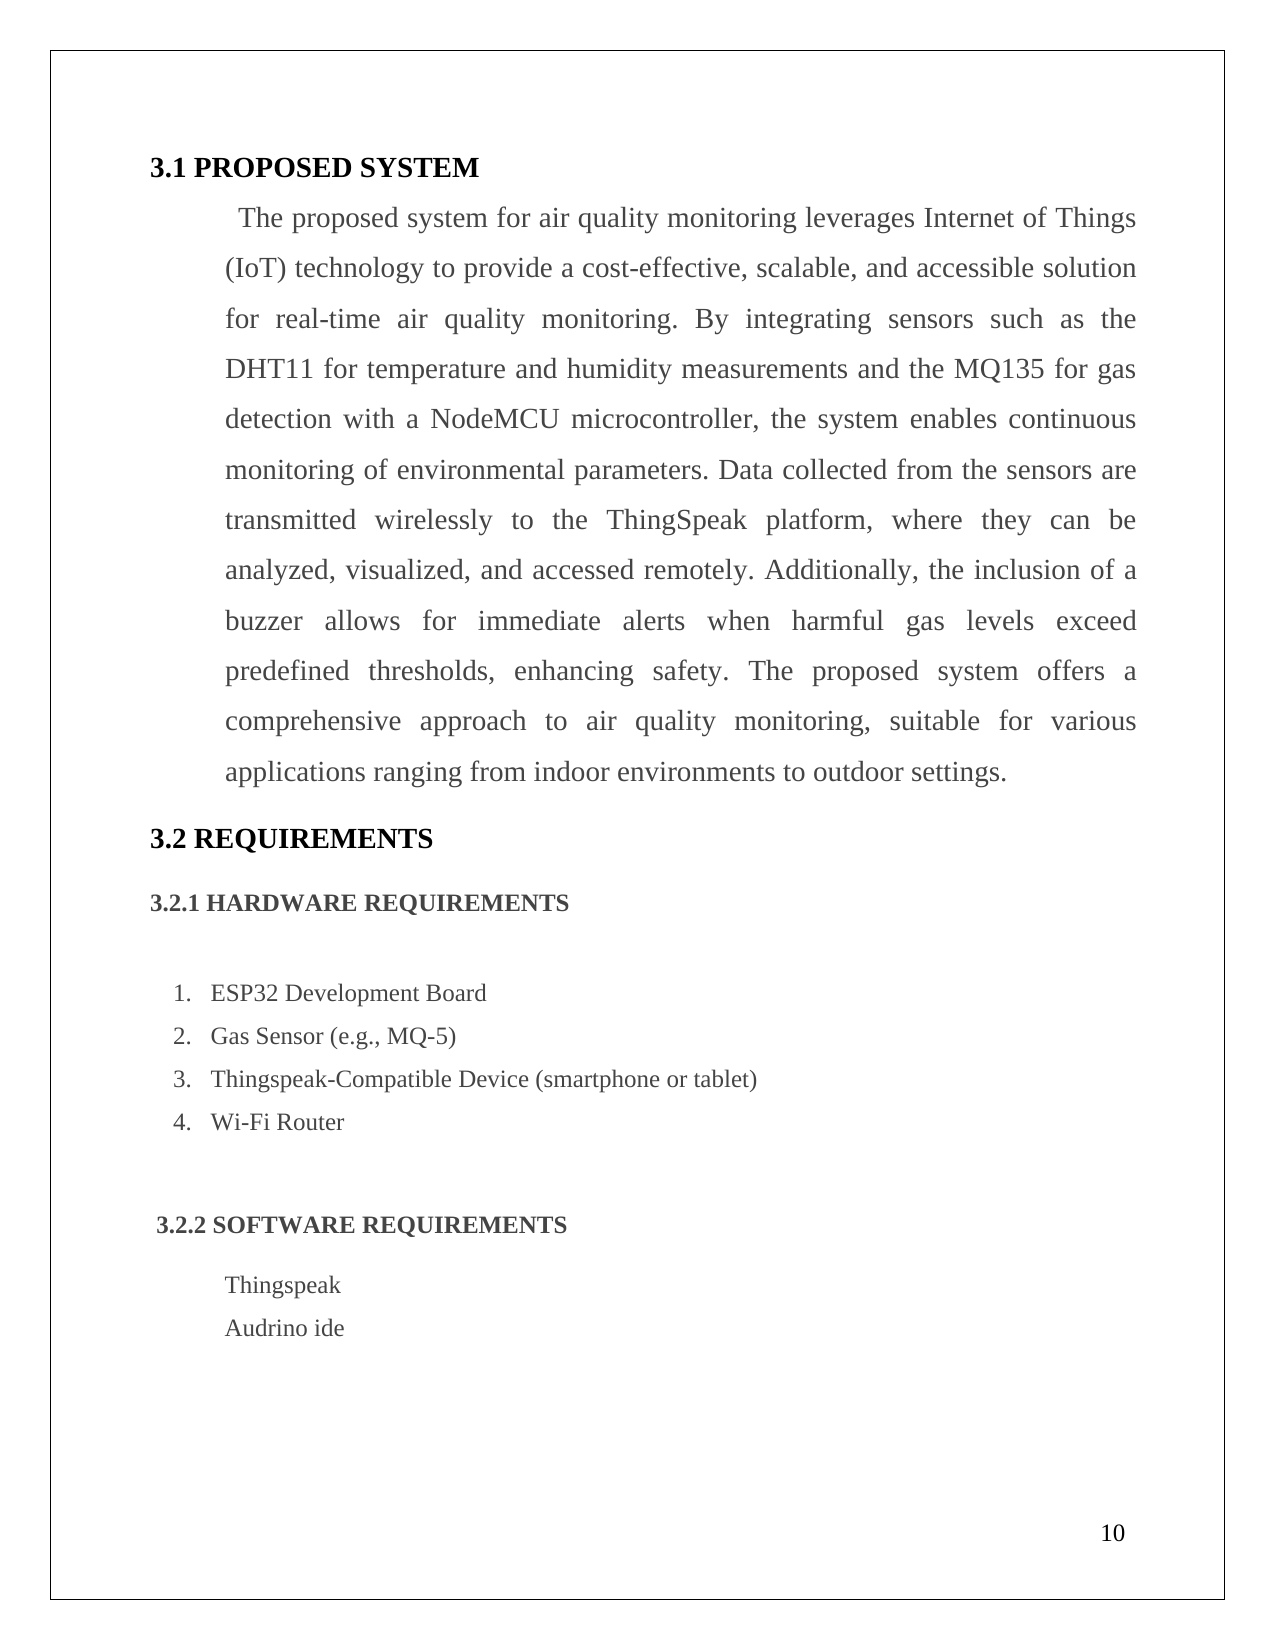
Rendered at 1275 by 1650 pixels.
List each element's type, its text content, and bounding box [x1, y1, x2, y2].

subtitle PROPOSED SYSTEM [150, 150, 1138, 183]
list Audrino ide [187, 1313, 1138, 1342]
list Thingspeak-Compatible Device (smartphone or tablet) [173, 1064, 1138, 1093]
subtitle REQUIREMENTS [150, 821, 1138, 854]
subtitle HARDWARE REQUIREMENTS [150, 888, 1138, 917]
list Thingspeak [224, 1270, 1138, 1299]
subtitle SOFTWARE REQUIREMENTS [156, 1210, 1138, 1239]
list ESP32 Development Board [173, 978, 1138, 1006]
list Wi-Fi Router [173, 1107, 1138, 1136]
list The proposed system for air quality monitoring leverages Internet of Things (IoT) technology to provide a cost-effective, scalable, and accessible solution for real-time air quality monitoring. By integrating sensors such as the DHT11 for temperature and humidity measurements and the MQ135 for gas detection with a NodeMCU microcontroller, the system enables continuous monitoring of environmental parameters. Data collected from the sensors are transmitted wirelessly to the ThingSpeak platform, where they can be analyzed, visualized, and accessed remotely. Additionally, the inclusion of a buzzer allows for immediate alerts when harmful gas levels exceed predefined thresholds, enhancing safety. The proposed system offers a comprehensive approach to air quality monitoring, suitable for various applications ranging from indoor environments to outdoor settings. [187, 200, 1138, 787]
list Gas Sensor (e.g., MQ-5) [173, 1021, 1138, 1049]
